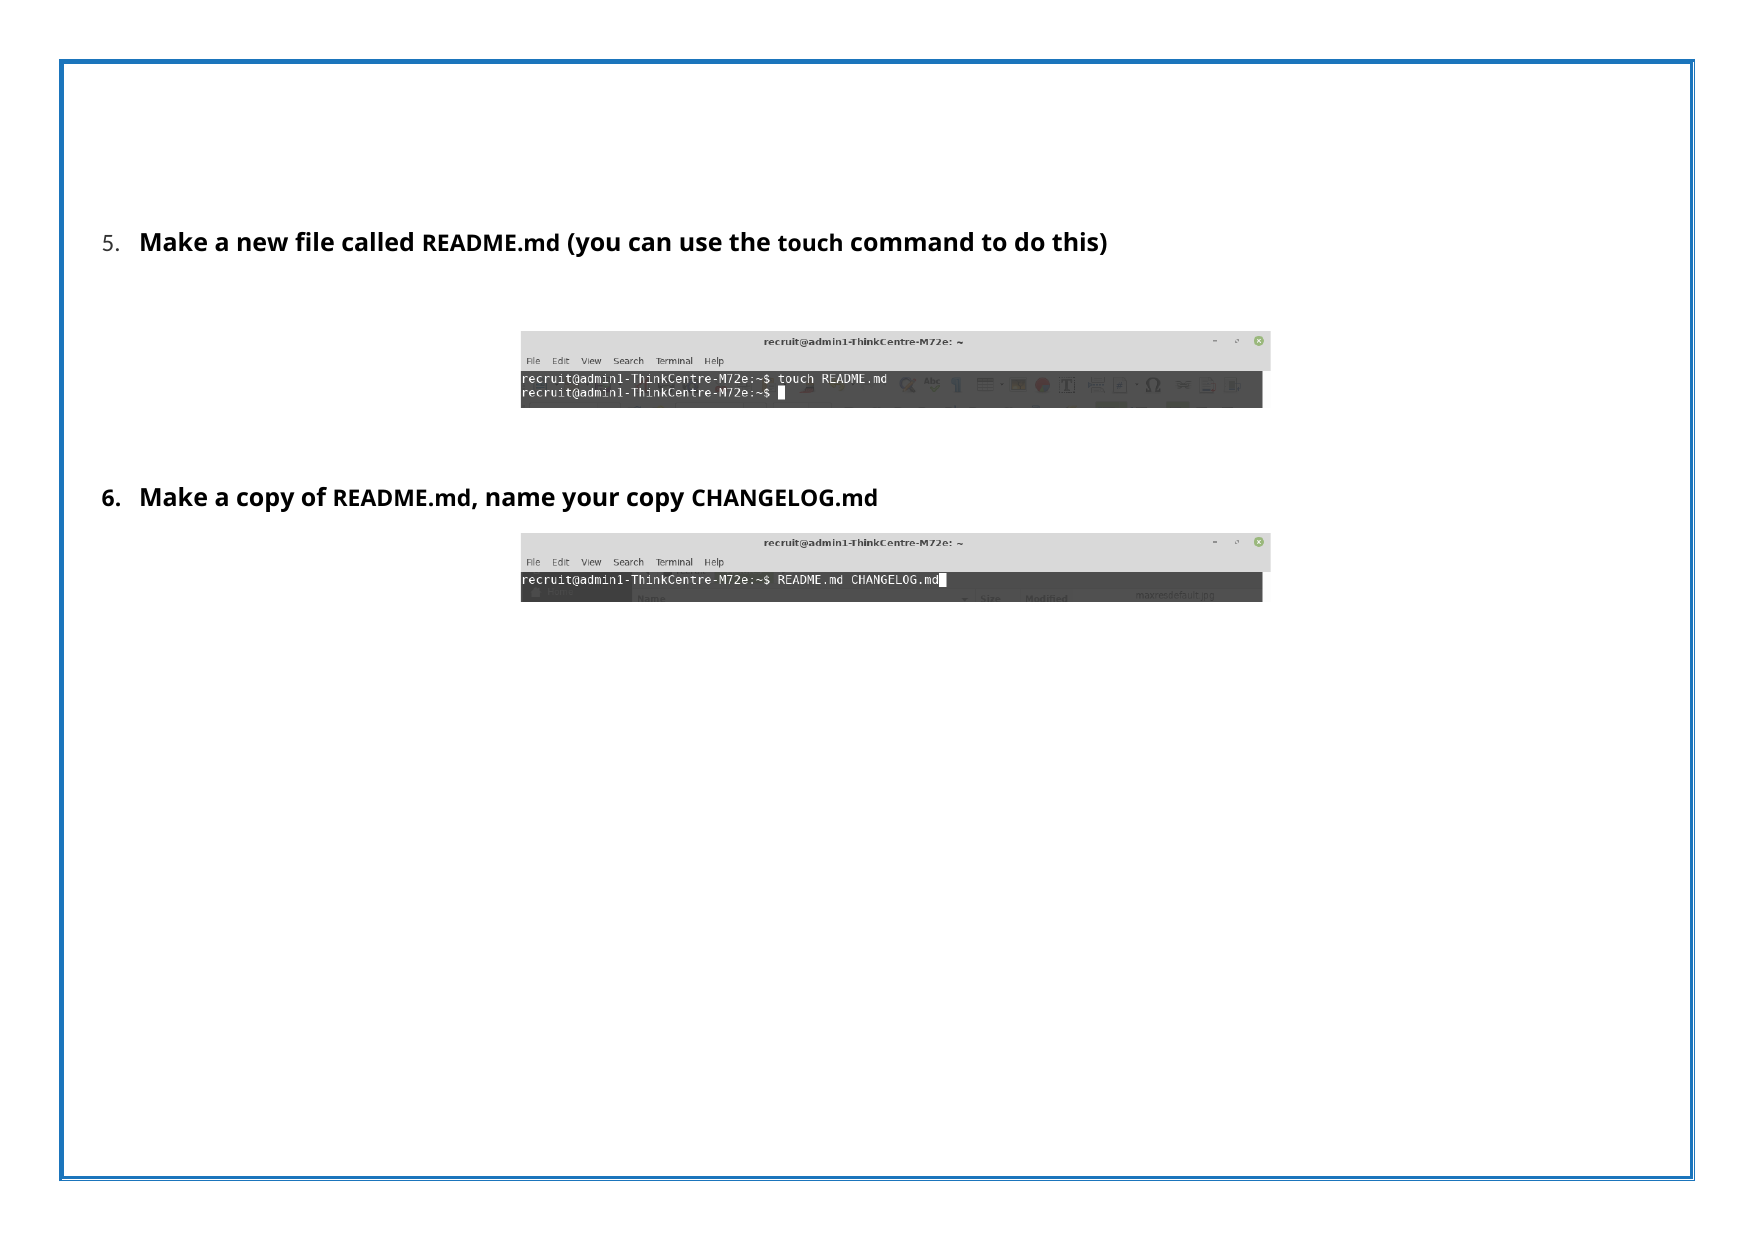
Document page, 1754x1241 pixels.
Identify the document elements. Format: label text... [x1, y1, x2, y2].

list Make a copy of README.md, name your copy CHANGELOG.md [101, 479, 1690, 514]
picture [520, 331, 1271, 408]
picture [520, 533, 1271, 602]
list Make a new file called README.md (you can use the touch command to do this) [101, 224, 1690, 258]
